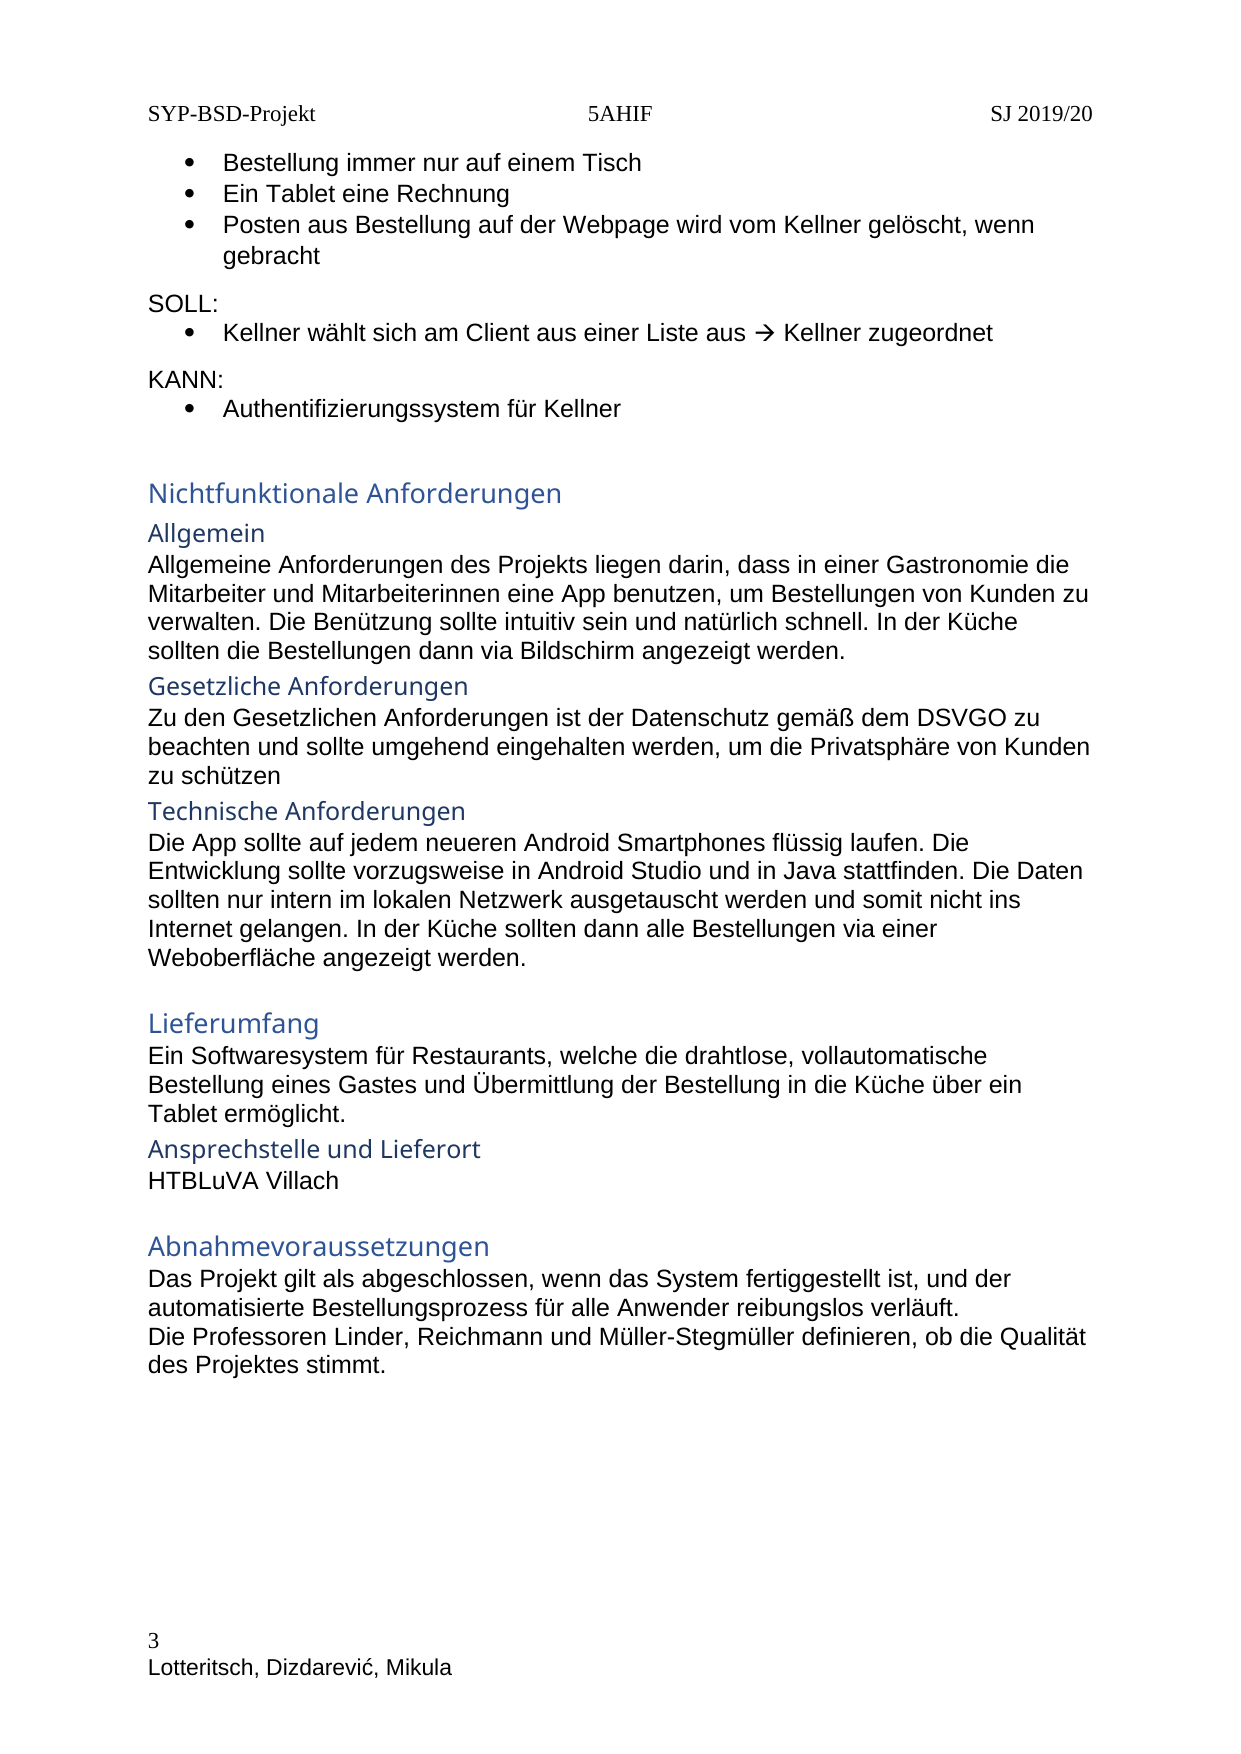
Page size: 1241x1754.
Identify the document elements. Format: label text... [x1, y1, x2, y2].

list Bestellung immer nur auf einem Tisch [185, 148, 1093, 176]
subtitle Lieferumfang [148, 1004, 1093, 1041]
subtitle Technische Anforderungen [148, 793, 1093, 828]
list Authentifizierungssystem für Kellner [185, 394, 1093, 423]
text Die App sollte auf jedem neueren Android Smartphones flüssig laufen. Die Entwicklung sollte vorzugsweise in Android Studio und in Java stattfinden. Die Daten sollten nur intern im lokalen Netzwerk ausgetauscht werden und somit nicht ins Internet gelangen. In der Küche sollten dann alle Bestellungen via einer Weboberfläche angezeigt werden. [148, 828, 1093, 971]
text SOLL: [148, 289, 1093, 317]
subtitle Nichtfunktionale Anforderungen [148, 475, 1093, 512]
text Die Professoren Linder, Reichmann und Müller-Stegmüller definieren, ob die Qualität des Projektes stimmt. [148, 1322, 1093, 1379]
subtitle Allgemein [148, 516, 1093, 550]
list Ein Tablet eine Rechnung [185, 179, 1093, 208]
text Zu den Gesetzlichen Anforderungen ist der Datenschutz gemäß dem DSVGO zu beachten und sollte umgehend eingehalten werden, um die Privatsphäre von Kunden zu schützen [148, 703, 1093, 789]
list Posten aus Bestellung auf der Webpage wird vom Kellner gelöscht, wenn gebracht [185, 210, 1093, 270]
text Das Projekt gilt als abgeschlossen, wenn das System fertiggestellt ist, und der automatisierte Bestellungsprozess für alle Anwender reibungslos verläuft. [148, 1264, 1093, 1322]
subtitle Ansprechstelle und Lieferort [148, 1132, 1093, 1166]
text Allgemeine Anforderungen des Projekts liegen darin, dass in einer Gastronomie die Mitarbeiter und Mitarbeiterinnen eine App benutzen, um Bestellungen von Kunden zu verwalten. Die Benützung sollte intuitiv sein und natürlich schnell. In der Küche sollten die Bestellungen dann via Bildschirm angezeigt werden. [148, 550, 1093, 665]
list Kellner wählt sich am Client aus einer Liste aus Kellner zugeordnet [185, 317, 1093, 346]
text KANN: [148, 365, 1093, 394]
text HTBLuVA Villach [148, 1166, 1093, 1194]
subtitle Abnahmevoraussetzungen [148, 1227, 1093, 1264]
text Ein Softwaresystem für Restaurants, welche die drahtlose, vollautomatische Bestellung eines Gastes und Übermittlung der Bestellung in die Küche über ein Tablet ermöglicht. [148, 1041, 1093, 1127]
subtitle Gesetzliche Anforderungen [148, 669, 1093, 703]
